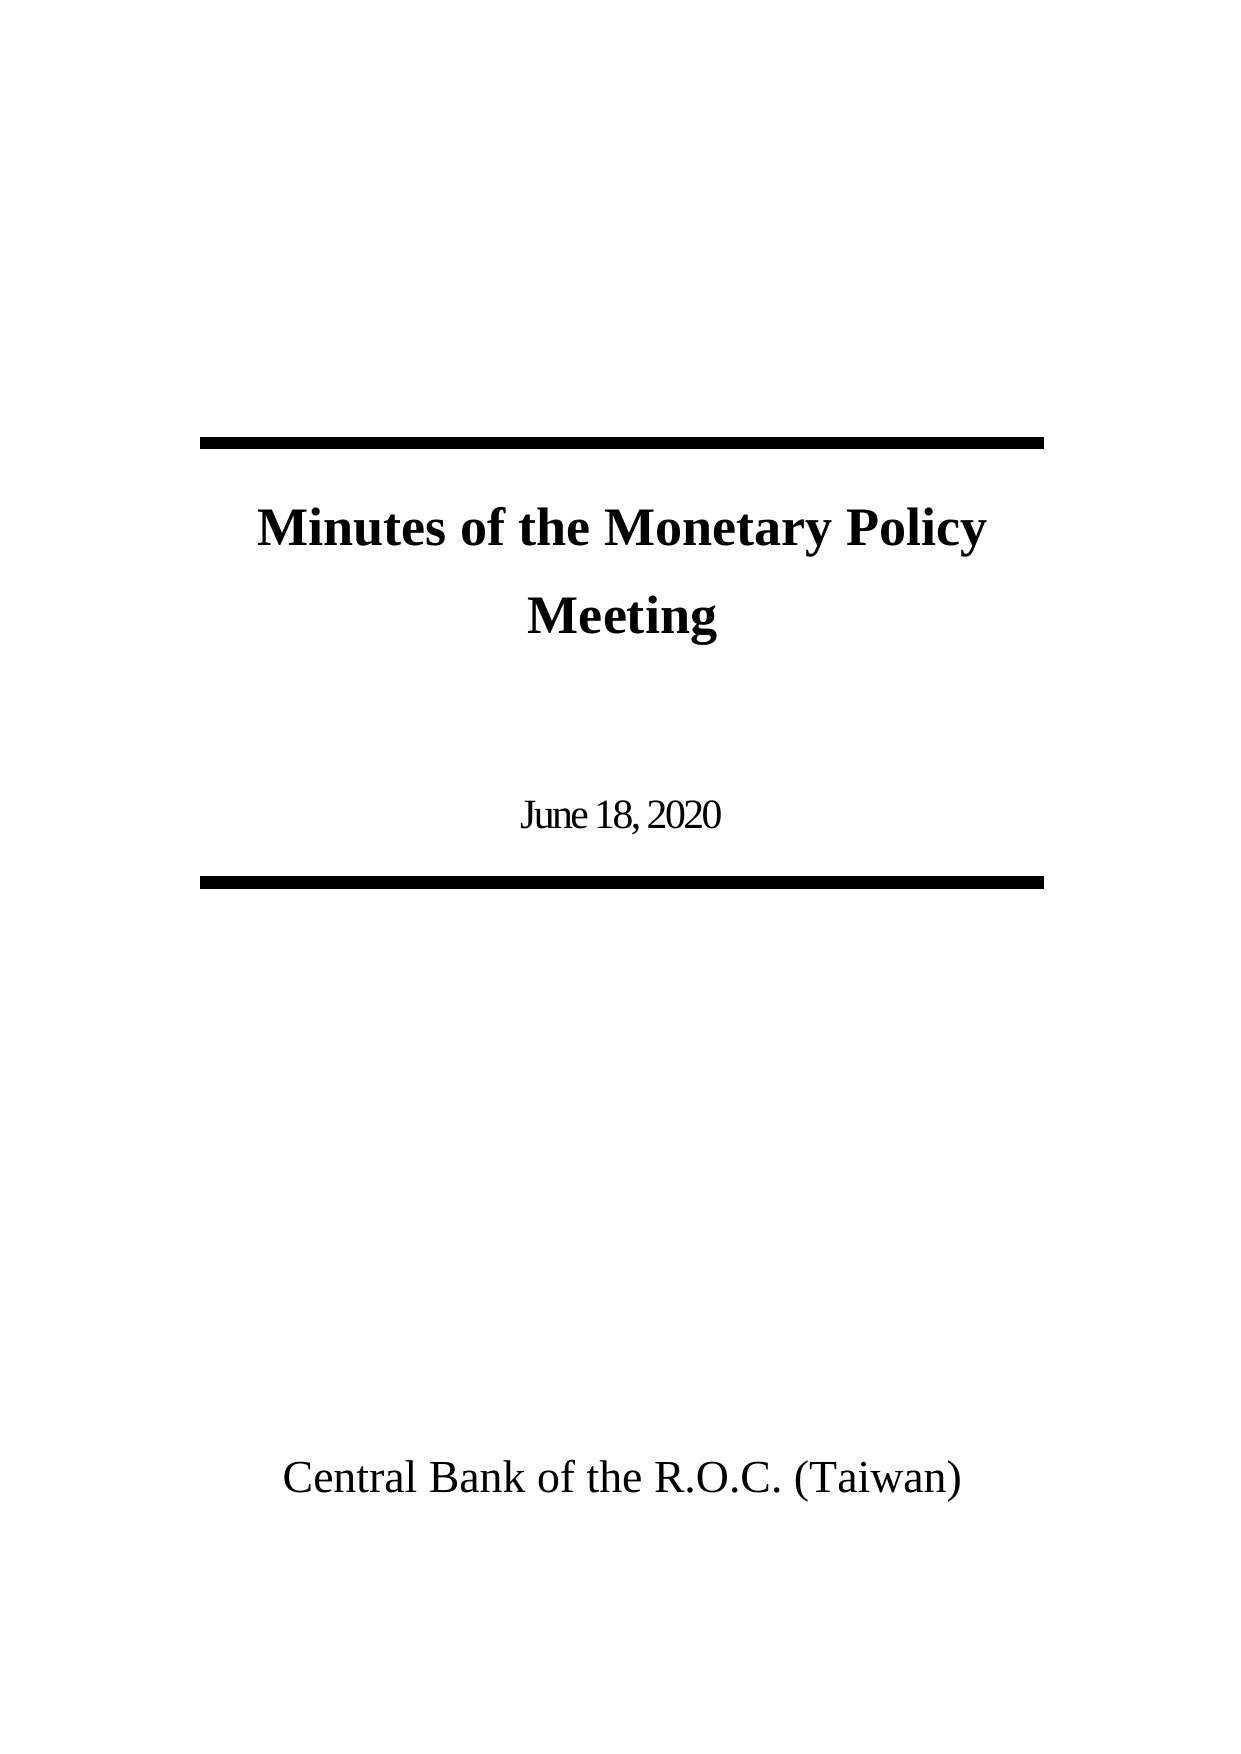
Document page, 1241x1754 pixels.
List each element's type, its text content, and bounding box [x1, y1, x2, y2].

text Minutes of the Monetary Policy Meeting [200, 468, 1044, 658]
text Central Bank of the R.O.C. (Taiwan) [200, 1439, 1044, 1506]
text June 18, 2020 [200, 766, 1044, 847]
